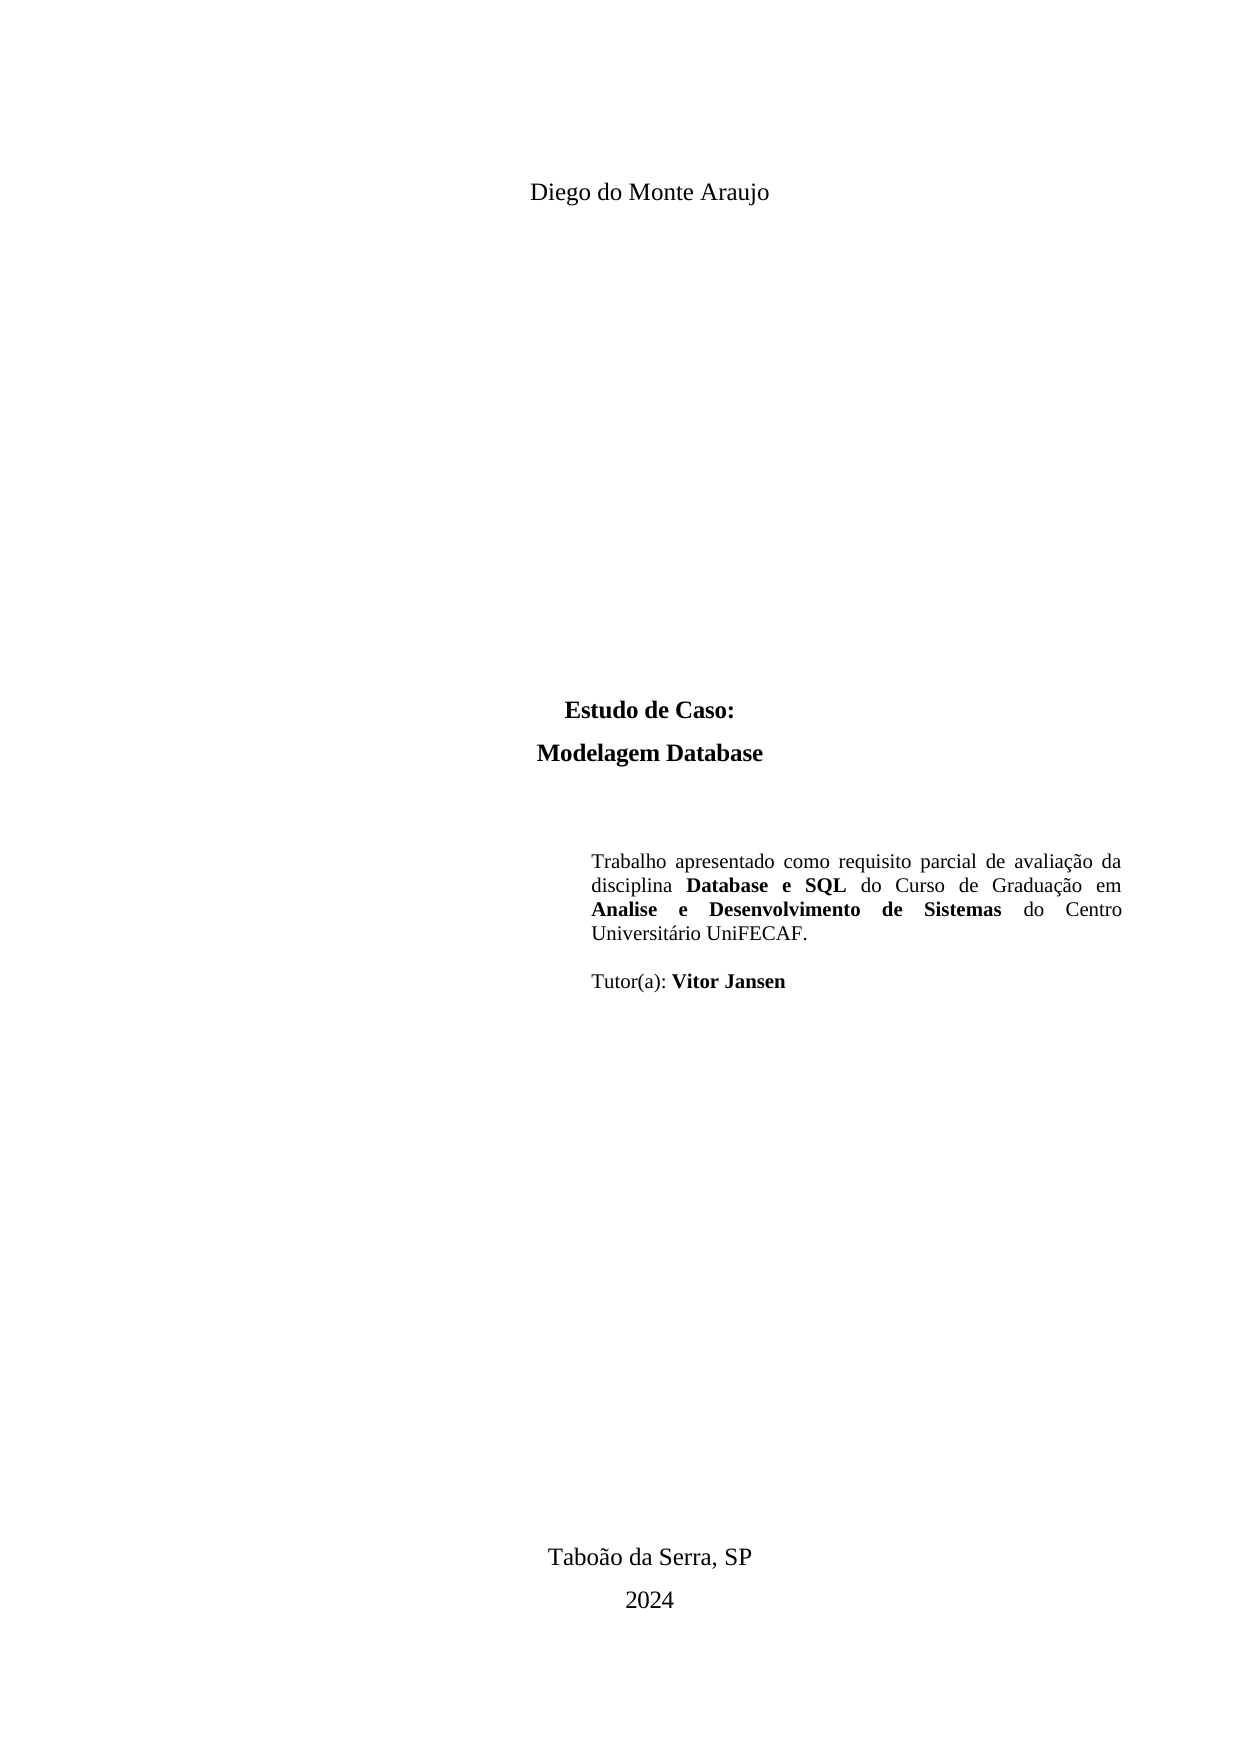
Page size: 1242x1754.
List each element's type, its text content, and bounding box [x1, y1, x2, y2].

text Tutor(a): Vitor Jansen [591, 969, 1133, 993]
text Diego do Monte Araujo [167, 177, 1133, 206]
text Estudo de Caso: [167, 695, 1133, 723]
text Trabalho apresentado como requisito parcial de avaliação da disciplina Database e SQL do Curso de Graduação em Analise e Desenvolvimento de Sistemas do Centro Universitário UniFECAF. [591, 849, 1122, 945]
text Taboão da Serra, SP 2024 [528, 1542, 772, 1614]
text Modelagem Database [167, 738, 1133, 767]
